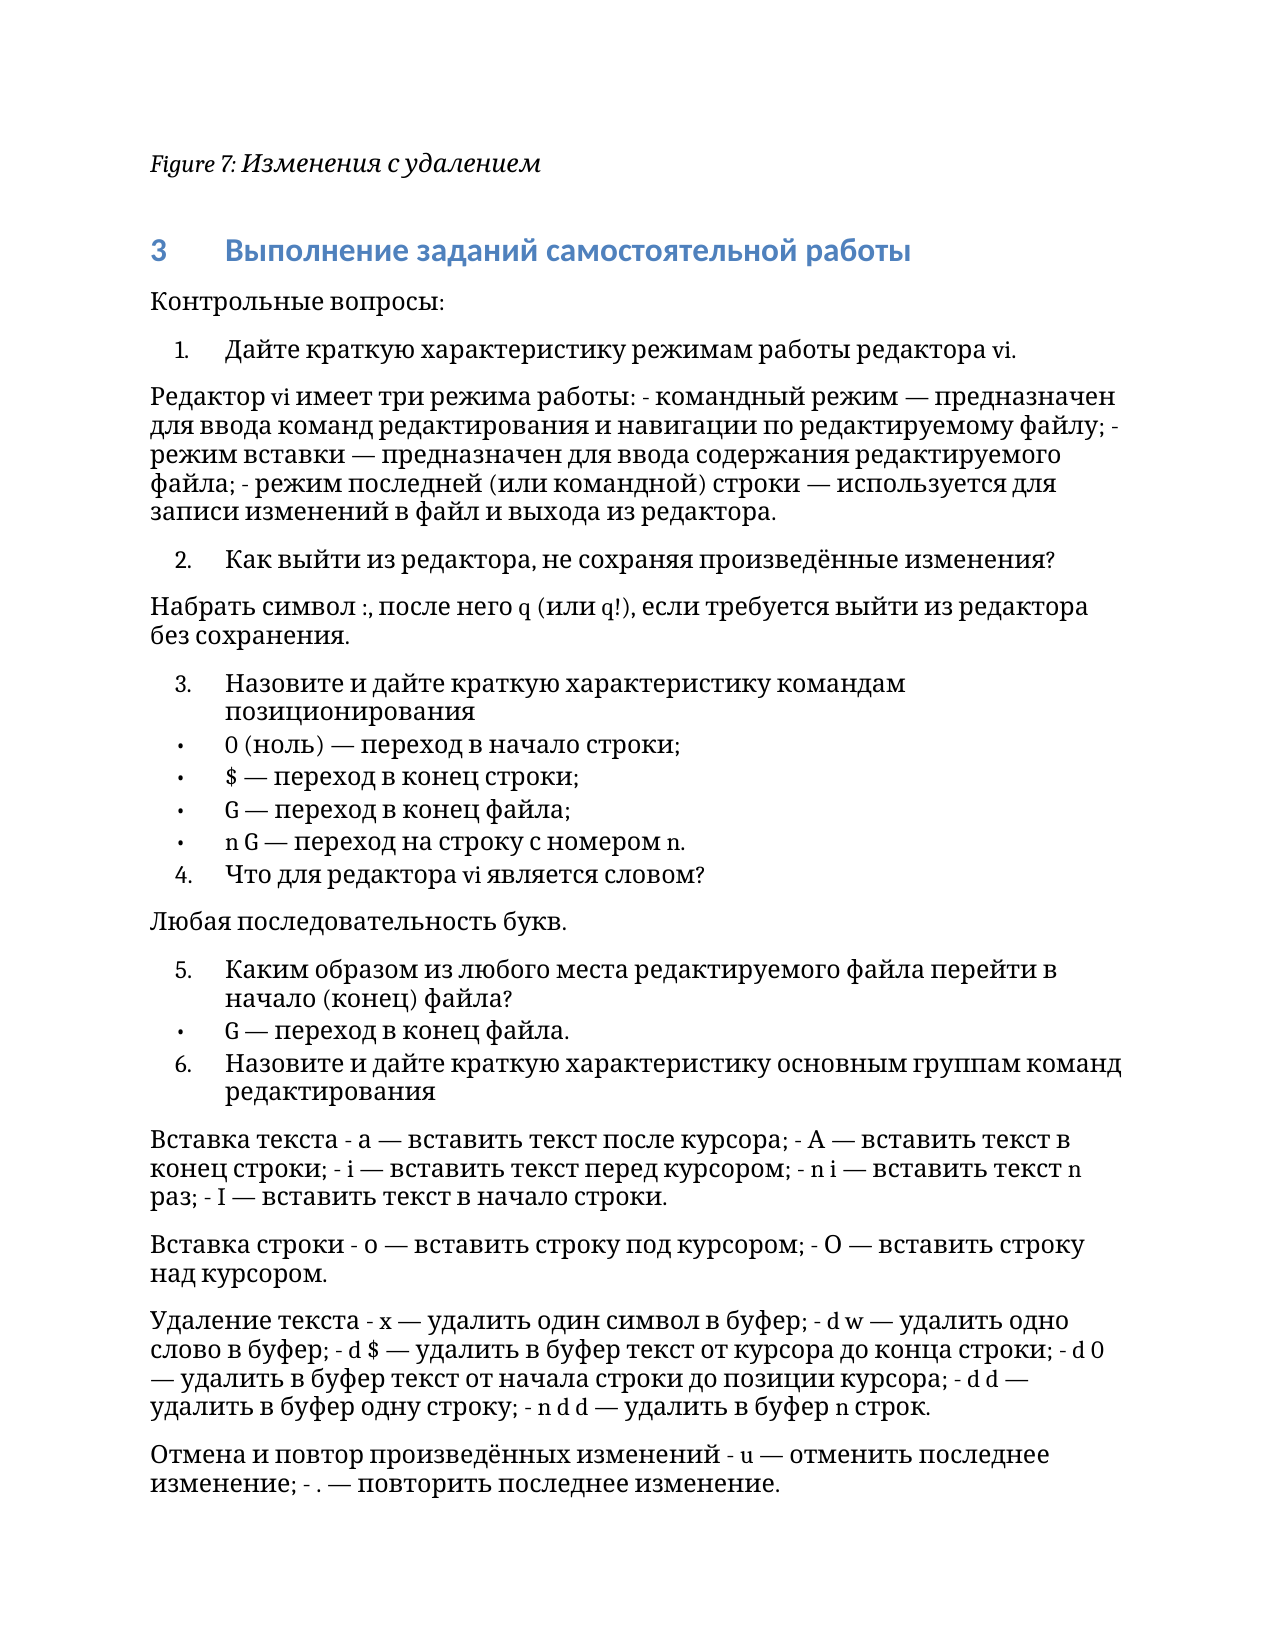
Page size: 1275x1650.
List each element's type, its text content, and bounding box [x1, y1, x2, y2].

text Вставка текста - а — вставить текст после курсора; - А — вставить текст в конец строки; - i — вставить текст перед курсором; - n i — вставить текст n раз; - I — вставить текст в начало строки. [150, 1126, 1125, 1212]
list Каким образом из любого места редактируемого файла перейти в начало (конец) файла? [175, 956, 1125, 1013]
text Удаление текста - x — удалить один символ в буфер; - d w — удалить одно слово в буфер; - d $ — удалить в буфер текст от курсора до конца строки; - d 0 — удалить в буфер текст от начала строки до позиции курсора; - d d — удалить в буфер одну строку; - n d d — удалить в буфер n строк. [150, 1307, 1125, 1422]
list Как выйти из редактора, не сохраняя произведённые изменения? [175, 546, 1125, 574]
list $ — переход в конец строки; [175, 763, 1125, 792]
text Любая последовательность букв. [150, 908, 1125, 937]
text Вставка строки - о — вставить строку под курсором; - О — вставить строку над курсором. [150, 1231, 1125, 1288]
list 0 (ноль) — переход в начало строки; [175, 731, 1125, 759]
text Отмена и повтор произведённых изменений - u — отменить последнее изменение; - . — повторить последнее изменение. [150, 1441, 1125, 1498]
list Дайте краткую характеристику режимам работы редактора vi. [175, 336, 1125, 364]
list G — переход в конец файла. [175, 1017, 1125, 1046]
text Редактор vi имеет три режима работы: - командный режим — предназначен для ввода команд редактирования и навигации по редактируемому файлу; - режим вставки — предназначен для ввода содержания редактируемого файла; - режим последней (или командной) строки — используется для записи изменений в файл и выхода из редактора. [150, 383, 1125, 527]
subtitle 3 Выполнение заданий самостоятельной работы [150, 229, 1125, 269]
list Что для редактора vi является словом? [175, 861, 1125, 889]
list Назовите и дайте краткую характеристику командам позиционирования [175, 669, 1125, 727]
text Контрольные вопросы: [150, 288, 1125, 317]
list G — переход в конец файла; [175, 796, 1125, 824]
text Figure 7: Изменения с удалением [150, 150, 1125, 179]
list n G — переход на строку с номером n. [175, 828, 1125, 857]
text Набрать символ :, после него q (или q!), если требуется выйти из редактора без сохранения. [150, 593, 1125, 651]
list Назовите и дайте краткую характеристику основным группам команд редактирования [175, 1049, 1125, 1107]
